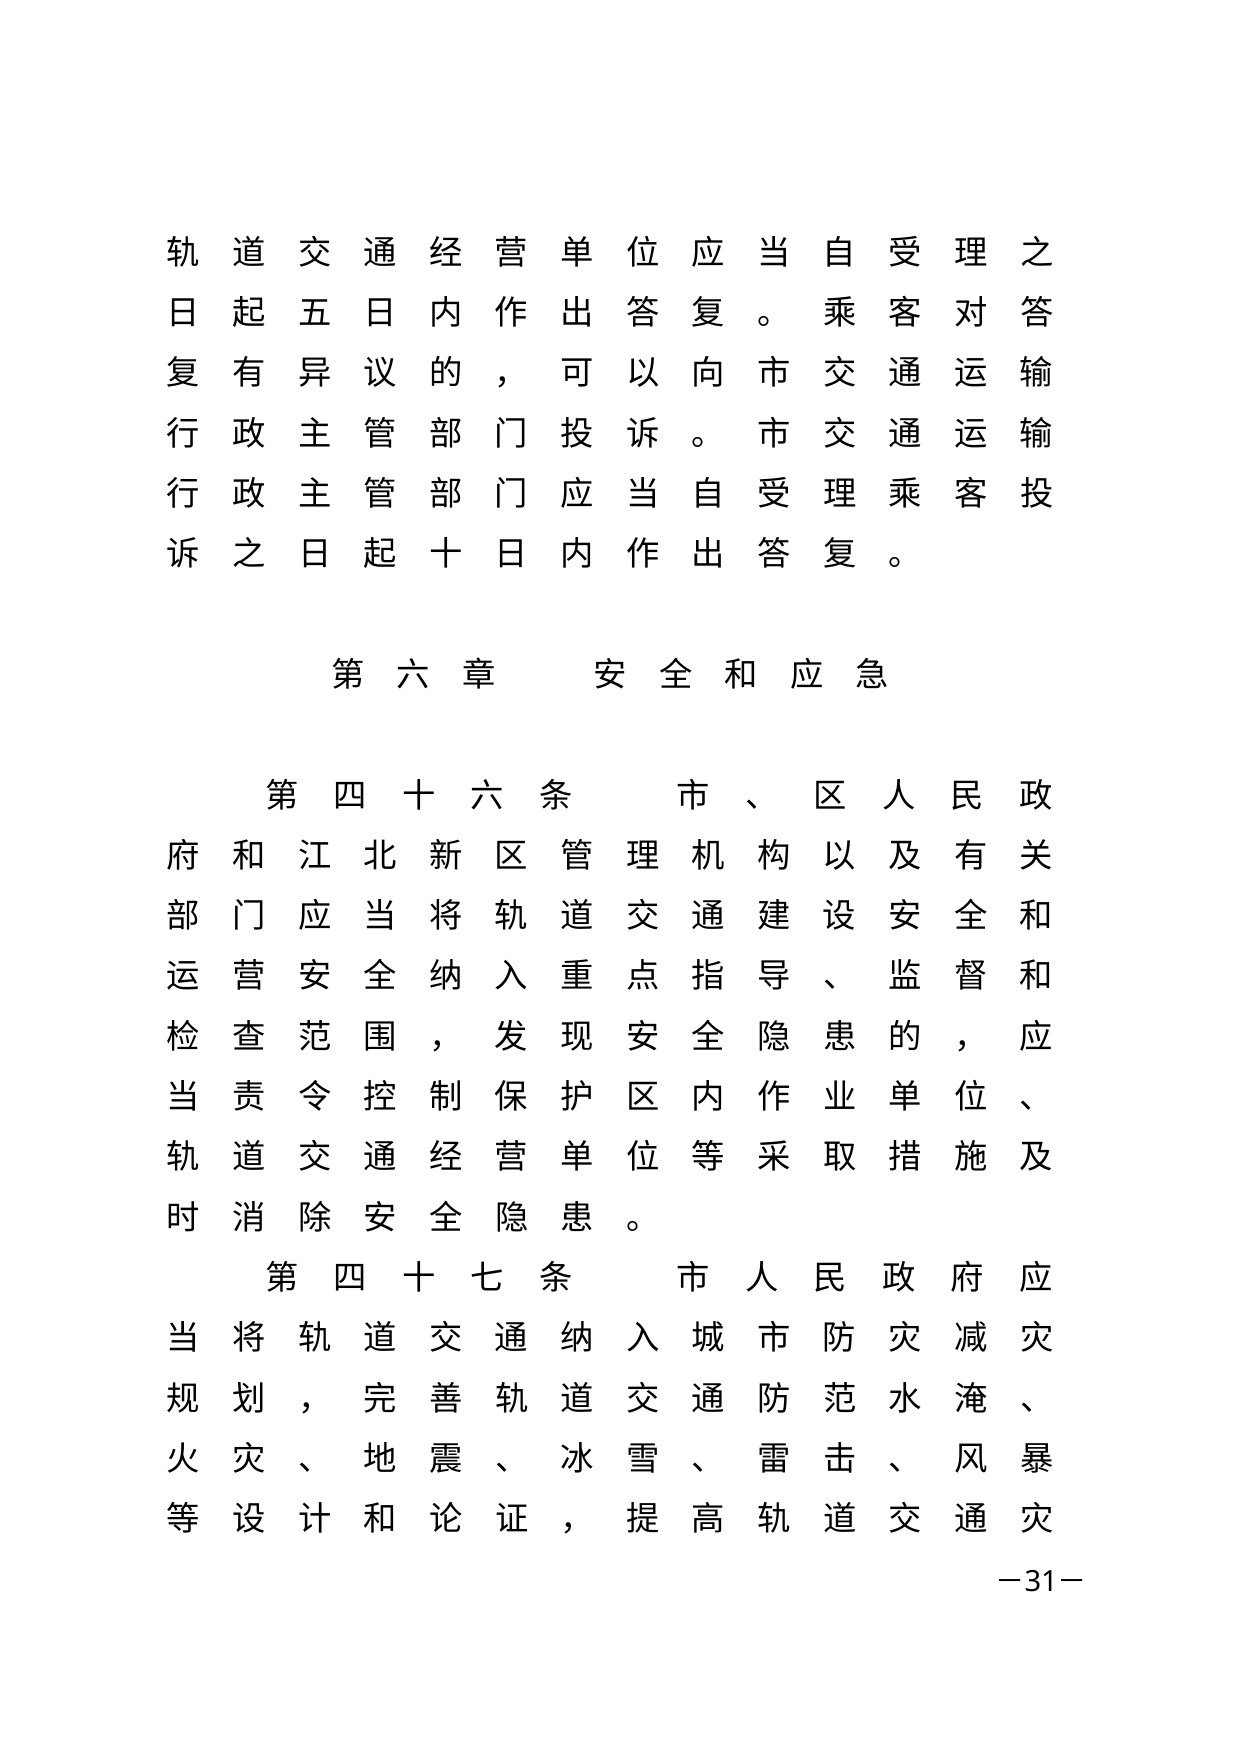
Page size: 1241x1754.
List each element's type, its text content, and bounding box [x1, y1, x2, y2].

text 第四十七条 市人民政府应当将轨道交通纳入城市防灾减灾规划，完善轨道交通防范水淹、火灾、地震、冰雪、雷击、风暴等设计和论证，提高轨道交通灾害防范应对能力。 [167, 1245, 1085, 1546]
text 第四十五条 乘客对违反运营服务承诺行为投诉、举报的，轨道交通经营单位应当自受理之日起五日内作出答复。乘客对答复有异议的，可以向市交通运输行政主管部门投诉。市交通运输行政主管部门应当自受理乘客投诉之日起十日内作出答复。 [167, 219, 1085, 581]
text 第六章 安全和应急 [167, 642, 1085, 702]
text 第四十六条 市、区人民政府和江北新区管理机构以及有关部门应当将轨道交通建设安全和运营安全纳入重点指导、监督和检查范围，发现安全隐患的，应当责令控制保护区内作业单位、轨道交通经营单位等采取措施及时消除安全隐患。 [167, 762, 1085, 1245]
